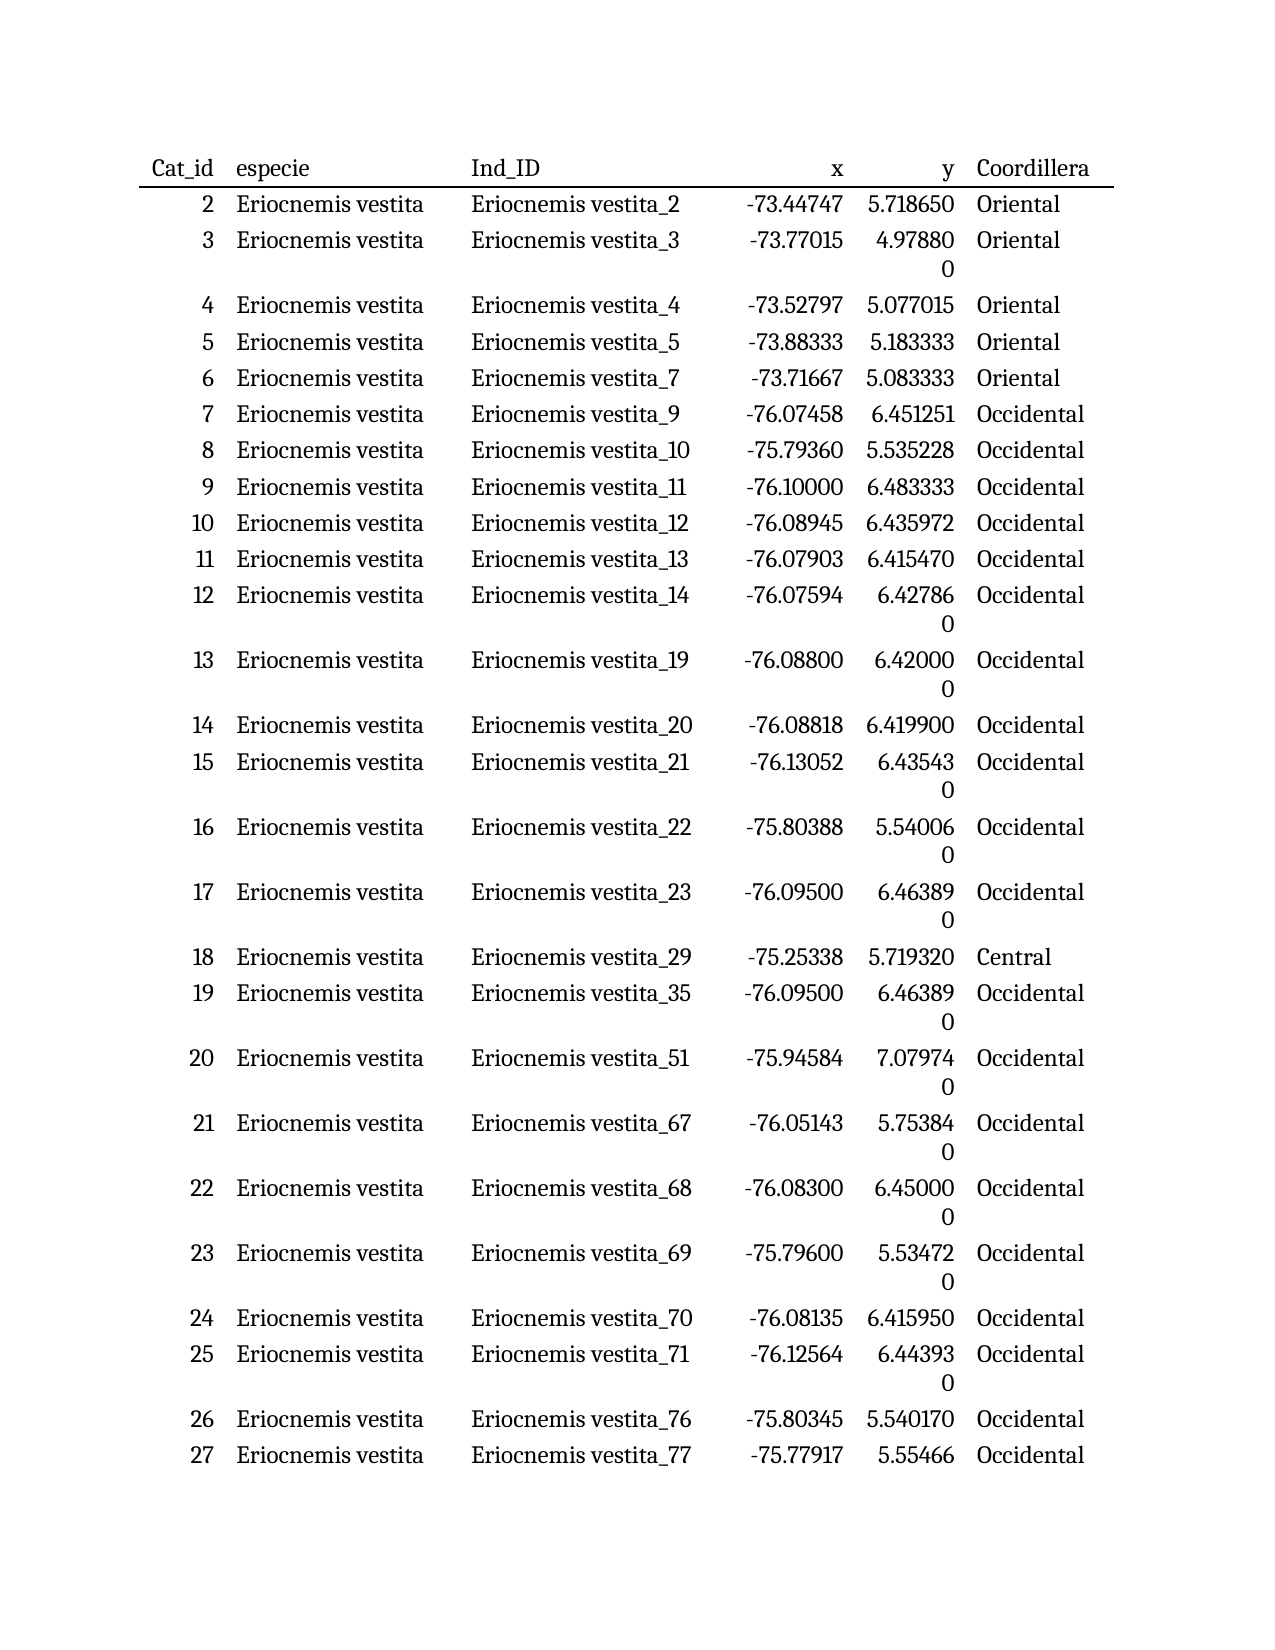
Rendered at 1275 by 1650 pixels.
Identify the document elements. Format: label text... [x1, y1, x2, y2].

table_cell Eriocnemis vestita_10 [460, 433, 731, 469]
table_cell Occidental [966, 1401, 1114, 1437]
table_cell 7 [139, 396, 225, 432]
table_cell 5.540060 [855, 809, 966, 874]
table_cell Eriocnemis vestita [225, 188, 459, 222]
table_cell 5.718650 [855, 188, 966, 222]
table_cell -75.80388 [731, 809, 854, 874]
table_cell -75.80345 [731, 1401, 854, 1437]
table_cell Eriocnemis vestita_3 [460, 223, 731, 287]
table_cell Occidental [966, 1040, 1114, 1105]
table_cell -76.08945 [731, 505, 854, 541]
table_cell 5.535228 [855, 433, 966, 469]
table_cell 8 [139, 433, 225, 469]
table_cell 6.435972 [855, 505, 966, 541]
table_cell 20 [139, 1040, 225, 1105]
table_cell 5.083333 [855, 360, 966, 396]
table_cell Eriocnemis vestita [225, 433, 459, 469]
table_cell Oriental [966, 360, 1114, 396]
table_cell 11 [139, 541, 225, 577]
table_cell 18 [139, 939, 225, 975]
table_cell Eriocnemis vestita [225, 744, 459, 809]
table_cell Eriocnemis vestita_35 [460, 975, 731, 1040]
table_cell Eriocnemis vestita_2 [460, 188, 731, 222]
table_cell Eriocnemis vestita_19 [460, 643, 731, 707]
table_cell Occidental [966, 578, 1114, 642]
table_cell Eriocnemis vestita_4 [460, 288, 731, 324]
table_cell Oriental [966, 324, 1114, 360]
table_cell Eriocnemis vestita_68 [460, 1170, 731, 1235]
table_cell Eriocnemis vestita_71 [460, 1336, 731, 1401]
table_header especie [225, 150, 459, 186]
table_cell 10 [139, 505, 225, 541]
table_cell 6.427860 [855, 578, 966, 642]
table_cell Eriocnemis vestita_69 [460, 1235, 731, 1300]
table_cell Occidental [966, 874, 1114, 939]
table_cell -75.79360 [731, 433, 854, 469]
table_cell 5 [139, 324, 225, 360]
table_cell -76.09500 [731, 975, 854, 1040]
table_cell 6.450000 [855, 1170, 966, 1235]
table_cell 6.463890 [855, 975, 966, 1040]
table_cell 6.435430 [855, 744, 966, 809]
table_cell Occidental [966, 1336, 1114, 1401]
table_header y [855, 150, 966, 186]
table_cell 2 [139, 188, 225, 222]
table_cell Eriocnemis vestita [225, 578, 459, 642]
table_cell Eriocnemis vestita [225, 1336, 459, 1401]
table_cell 27 [139, 1438, 225, 1474]
table_cell -73.44747 [731, 188, 854, 222]
table_cell 15 [139, 744, 225, 809]
table_cell -76.05143 [731, 1105, 854, 1170]
table_cell -76.13052 [731, 744, 854, 809]
table_cell Occidental [966, 541, 1114, 577]
table_cell 5.077015 [855, 288, 966, 324]
table_cell Eriocnemis vestita [225, 288, 459, 324]
table_cell -73.77015 [731, 223, 854, 287]
table_cell Eriocnemis vestita [225, 360, 459, 396]
table_cell Eriocnemis vestita_67 [460, 1105, 731, 1170]
table_cell 7.079740 [855, 1040, 966, 1105]
table_cell 5.554660 [855, 1438, 966, 1474]
table_cell Eriocnemis vestita [225, 1300, 459, 1336]
table_header Cat_id [139, 150, 225, 186]
table_cell 6.451251 [855, 396, 966, 432]
table_cell Central [966, 939, 1114, 975]
table_cell Eriocnemis vestita_22 [460, 809, 731, 874]
table_cell Occidental [966, 1170, 1114, 1235]
table_cell Eriocnemis vestita_23 [460, 874, 731, 939]
table_cell -73.88333 [731, 324, 854, 360]
table_header x [731, 150, 854, 186]
table_cell Occidental [966, 1105, 1114, 1170]
table_cell Eriocnemis vestita [225, 1105, 459, 1170]
table_cell Occidental [966, 975, 1114, 1040]
table_cell Eriocnemis vestita [225, 939, 459, 975]
table_cell 19 [139, 975, 225, 1040]
table_cell Eriocnemis vestita [225, 643, 459, 707]
table_cell Eriocnemis vestita [225, 1170, 459, 1235]
table_cell 3 [139, 223, 225, 287]
table_cell 13 [139, 643, 225, 707]
table_cell Occidental [966, 469, 1114, 505]
table_cell Oriental [966, 288, 1114, 324]
table_cell Eriocnemis vestita [225, 505, 459, 541]
table_cell Eriocnemis vestita [225, 708, 459, 744]
table_cell -75.25338 [731, 939, 854, 975]
table_cell Eriocnemis vestita_7 [460, 360, 731, 396]
table_cell Eriocnemis vestita [225, 396, 459, 432]
table_cell -75.79600 [731, 1235, 854, 1300]
table_cell Eriocnemis vestita_77 [460, 1438, 731, 1474]
table_cell 5.534720 [855, 1235, 966, 1300]
table_cell 23 [139, 1235, 225, 1300]
table_cell Occidental [966, 643, 1114, 707]
table_cell Eriocnemis vestita [225, 223, 459, 287]
table_cell 6.415950 [855, 1300, 966, 1336]
table_cell 24 [139, 1300, 225, 1336]
table_cell Eriocnemis vestita [225, 874, 459, 939]
table_cell -73.52797 [731, 288, 854, 324]
table_cell Eriocnemis vestita_14 [460, 578, 731, 642]
table_cell Eriocnemis vestita [225, 1040, 459, 1105]
table_cell -75.94584 [731, 1040, 854, 1105]
table_cell -76.08300 [731, 1170, 854, 1235]
table_cell 25 [139, 1336, 225, 1401]
table_cell Occidental [966, 1300, 1114, 1336]
table_cell -76.07594 [731, 578, 854, 642]
table_cell -76.07458 [731, 396, 854, 432]
table_cell Eriocnemis vestita_76 [460, 1401, 731, 1437]
table_cell 6.443930 [855, 1336, 966, 1401]
table_cell 14 [139, 708, 225, 744]
table_cell Eriocnemis vestita_13 [460, 541, 731, 577]
table_cell Occidental [966, 708, 1114, 744]
table_header Coordillera [966, 150, 1114, 186]
table_cell 4 [139, 288, 225, 324]
table_cell -76.09500 [731, 874, 854, 939]
table_cell -76.12564 [731, 1336, 854, 1401]
table_cell Eriocnemis vestita_21 [460, 744, 731, 809]
table_header Ind_ID [460, 150, 731, 186]
table_cell Eriocnemis vestita [225, 469, 459, 505]
table_cell Eriocnemis vestita [225, 975, 459, 1040]
table_cell Occidental [966, 1235, 1114, 1300]
table_cell Eriocnemis vestita [225, 1438, 459, 1474]
table_cell Oriental [966, 188, 1114, 222]
table_cell Eriocnemis vestita_5 [460, 324, 731, 360]
table_cell 22 [139, 1170, 225, 1235]
table_cell 5.719320 [855, 939, 966, 975]
table_cell 16 [139, 809, 225, 874]
table_cell Eriocnemis vestita [225, 809, 459, 874]
table_cell -76.08800 [731, 643, 854, 707]
table_cell -76.07903 [731, 541, 854, 577]
table_cell Occidental [966, 396, 1114, 432]
table_cell 5.540170 [855, 1401, 966, 1437]
table_cell Eriocnemis vestita_12 [460, 505, 731, 541]
table_cell Eriocnemis vestita_20 [460, 708, 731, 744]
table_cell 9 [139, 469, 225, 505]
table_cell Eriocnemis vestita_11 [460, 469, 731, 505]
table_cell 26 [139, 1401, 225, 1437]
table_cell Oriental [966, 223, 1114, 287]
table_cell Occidental [966, 433, 1114, 469]
table_cell Eriocnemis vestita [225, 1401, 459, 1437]
table_cell Occidental [966, 809, 1114, 874]
table_cell 12 [139, 578, 225, 642]
table_cell 4.978800 [855, 223, 966, 287]
table_cell Eriocnemis vestita [225, 1235, 459, 1300]
table_cell -76.08135 [731, 1300, 854, 1336]
table_cell Eriocnemis vestita [225, 324, 459, 360]
table_cell Occidental [966, 1438, 1114, 1474]
table_cell Eriocnemis vestita_51 [460, 1040, 731, 1105]
table_cell -76.08818 [731, 708, 854, 744]
table_cell Eriocnemis vestita [225, 541, 459, 577]
table_cell Occidental [966, 505, 1114, 541]
table_cell 6.483333 [855, 469, 966, 505]
table_cell 5.183333 [855, 324, 966, 360]
table_cell -76.10000 [731, 469, 854, 505]
table_cell 6.420000 [855, 643, 966, 707]
table_cell 6.463890 [855, 874, 966, 939]
table_cell Eriocnemis vestita_9 [460, 396, 731, 432]
table_cell 17 [139, 874, 225, 939]
table_cell 21 [139, 1105, 225, 1170]
table_cell Occidental [966, 744, 1114, 809]
table_cell -75.77917 [731, 1438, 854, 1474]
table_cell 5.753840 [855, 1105, 966, 1170]
table_cell 6.419900 [855, 708, 966, 744]
table_cell 6.415470 [855, 541, 966, 577]
table_cell -73.71667 [731, 360, 854, 396]
table_cell Eriocnemis vestita_29 [460, 939, 731, 975]
table_cell Eriocnemis vestita_70 [460, 1300, 731, 1336]
table_cell 6 [139, 360, 225, 396]
